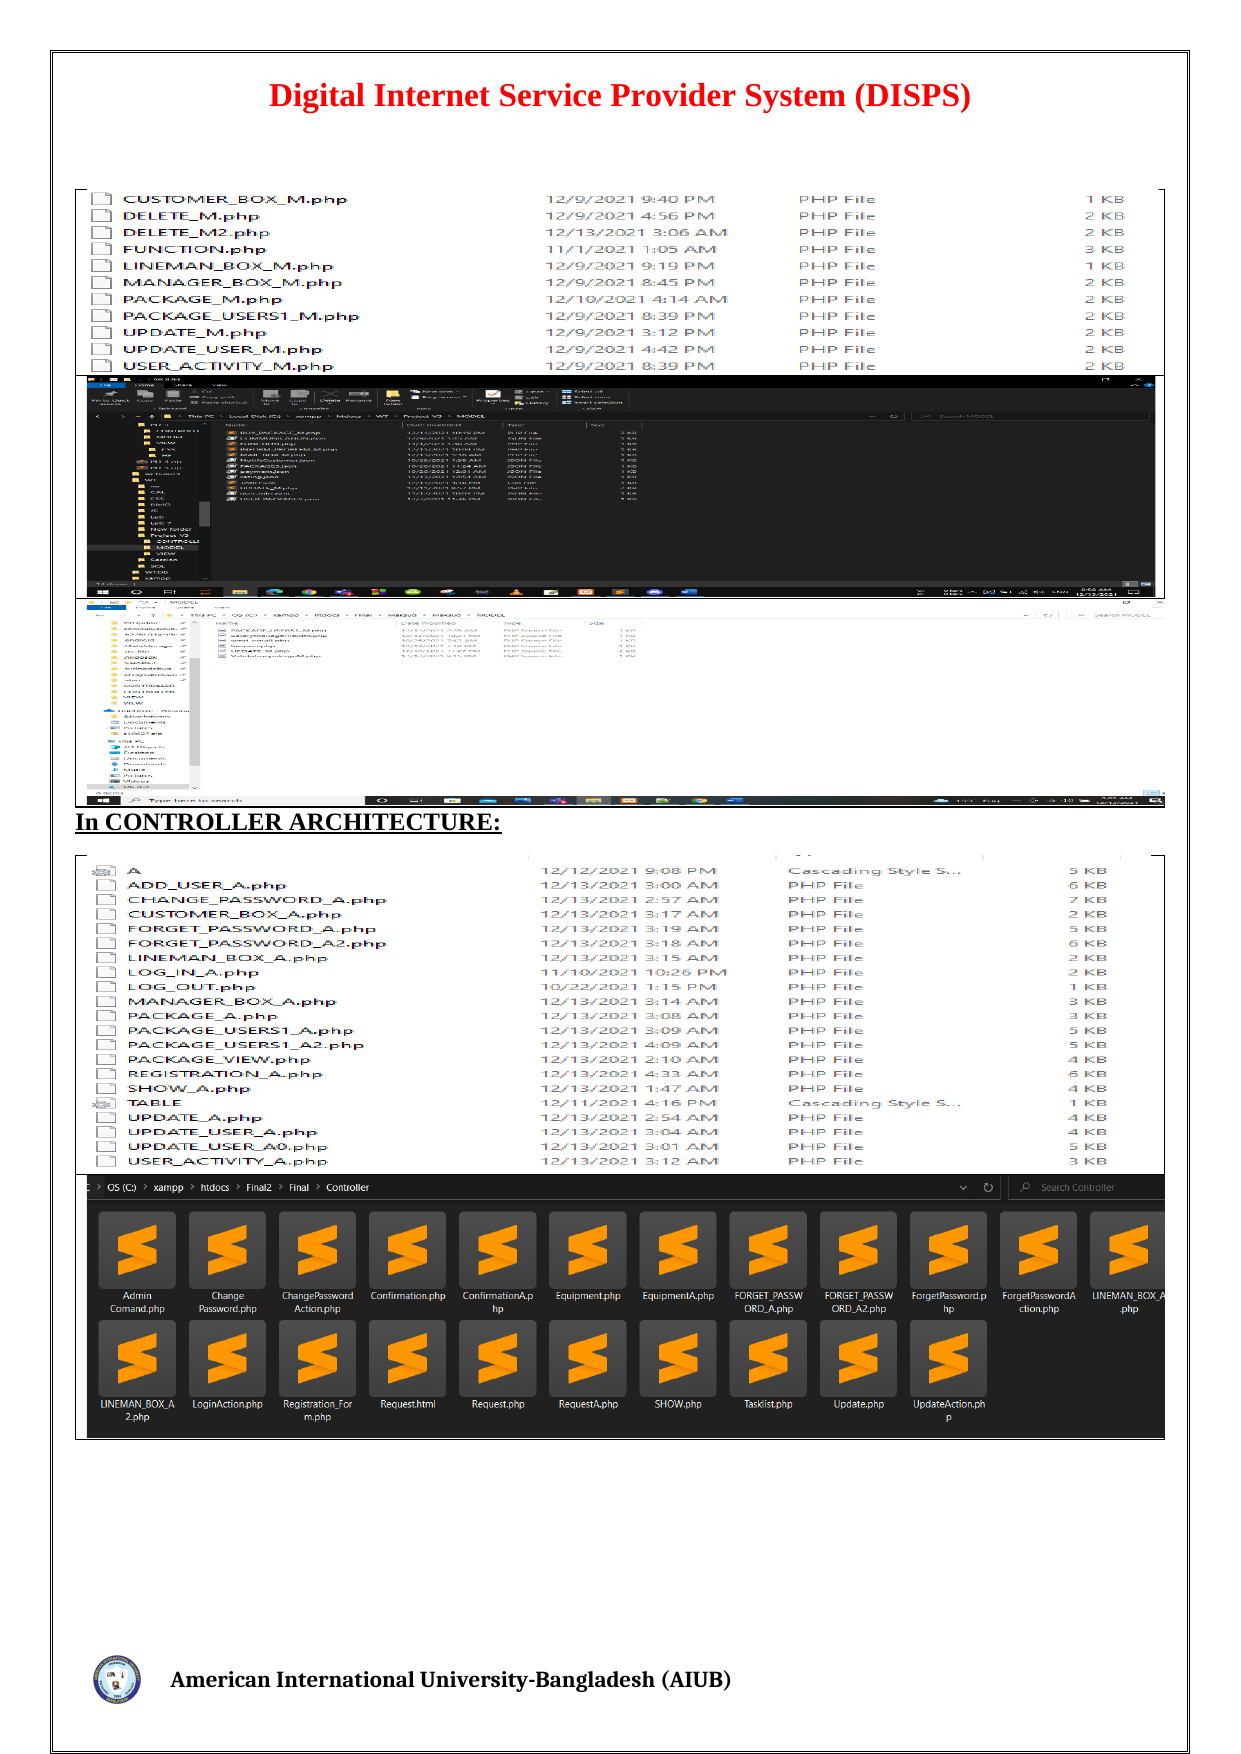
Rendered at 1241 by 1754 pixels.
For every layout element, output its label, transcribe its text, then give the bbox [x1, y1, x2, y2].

picture [86, 376, 1156, 597]
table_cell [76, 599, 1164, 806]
text In CONTROLLER ARCHITECTURE: [75, 808, 1165, 836]
picture [86, 189, 1159, 374]
picture [86, 599, 1165, 805]
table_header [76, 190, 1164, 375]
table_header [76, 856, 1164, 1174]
picture [86, 855, 1151, 1173]
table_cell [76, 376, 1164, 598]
picture [92, 1654, 142, 1705]
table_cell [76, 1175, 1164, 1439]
picture [86, 1175, 1165, 1438]
